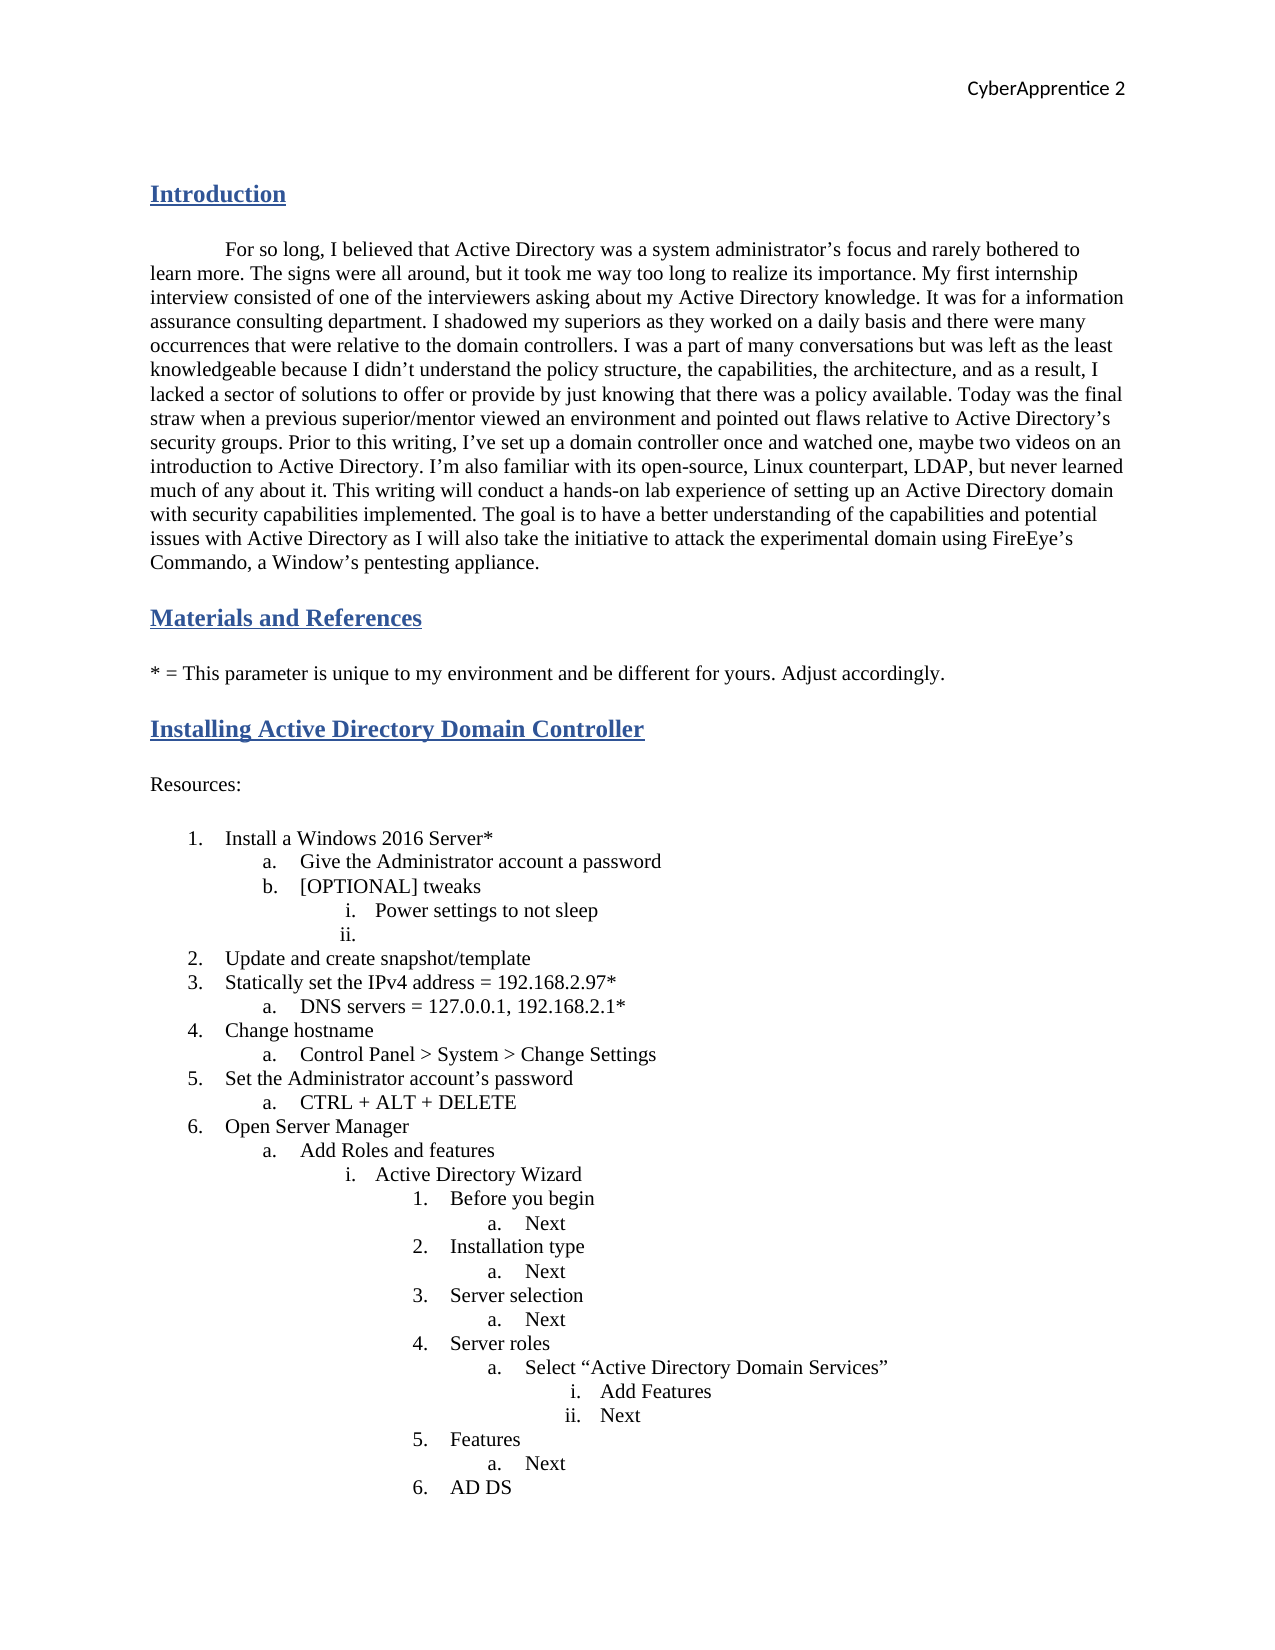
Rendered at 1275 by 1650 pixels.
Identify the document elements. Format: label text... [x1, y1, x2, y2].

list Give the Administrator account a password [262, 849, 1125, 873]
list Features [412, 1427, 1125, 1451]
list Update and create snapshot/template [187, 946, 1125, 970]
list Open Server Manager [187, 1114, 1125, 1138]
text * = This parameter is unique to my environment and be different for yours. Adjust accordingly. [150, 661, 1125, 685]
list Next [487, 1258, 1125, 1283]
list Set the Administrator account’s password [187, 1066, 1125, 1090]
list [OPTIONAL] tweaks [262, 873, 1125, 898]
list Next [487, 1307, 1125, 1331]
list Next [487, 1451, 1125, 1475]
text Resources: [150, 772, 1125, 796]
subtitle Introduction [150, 179, 1125, 208]
list Next [581, 1403, 1125, 1427]
list Add Roles and features [262, 1138, 1125, 1162]
list Server roles [412, 1331, 1125, 1355]
list Select “Active Directory Domain Services” [487, 1355, 1125, 1379]
list Install a Windows 2016 Server* [187, 825, 1125, 849]
text For so long, I believed that Active Directory was a system administrator’s focus and rarely bothered to learn more. The signs were all around, but it took me way too long to realize its importance. My first internship interview consisted of one of the interviewers asking about my Active Directory knowledge. It was for a information assurance consulting department. I shadowed my superiors as they worked on a daily basis and there were many occurrences that were relative to the domain controllers. I was a part of many conversations but was left as the least knowledgeable because I didn’t understand the policy structure, the capabilities, the architecture, and as a result, I lacked a sector of solutions to offer or provide by just knowing that there was a policy available. Today was the final straw when a previous superior/mentor viewed an environment and pointed out flaws relative to Active Directory’s security groups. Prior to this writing, I’ve set up a domain controller once and watched one, maybe two videos on an introduction to Active Directory. I’m also familiar with its open-source, Linux counterpart, LDAP, but never learned much of any about it. This writing will conduct a hands-on lab experience of setting up an Active Directory domain with security capabilities implemented. The goal is to have a better understanding of the capabilities and potential issues with Active Directory as I will also take the initiative to attack the experimental domain using FireEye’s Commando, a Window’s pentesting appliance. [150, 237, 1125, 574]
list Power settings to not sleep [356, 898, 1125, 922]
list Change hostname [187, 1018, 1125, 1042]
subtitle Installing Active Directory Domain Controller [150, 714, 1125, 743]
list DNS servers = 127.0.0.1, 192.168.2.1* [262, 994, 1125, 1018]
list Statically set the IPv4 address = 192.168.2.97* [187, 970, 1125, 994]
list Installation type [412, 1234, 1125, 1258]
list AD DS [412, 1475, 1125, 1499]
list Add Features [581, 1379, 1125, 1403]
subtitle Materials and References [150, 603, 1125, 632]
list Next [487, 1210, 1125, 1234]
list Control Panel > System > Change Settings [262, 1042, 1125, 1066]
list Before you begin [412, 1186, 1125, 1210]
list Active Directory Wizard [356, 1162, 1125, 1186]
list Server selection [412, 1283, 1125, 1307]
list CTRL + ALT + DELETE [262, 1090, 1125, 1114]
